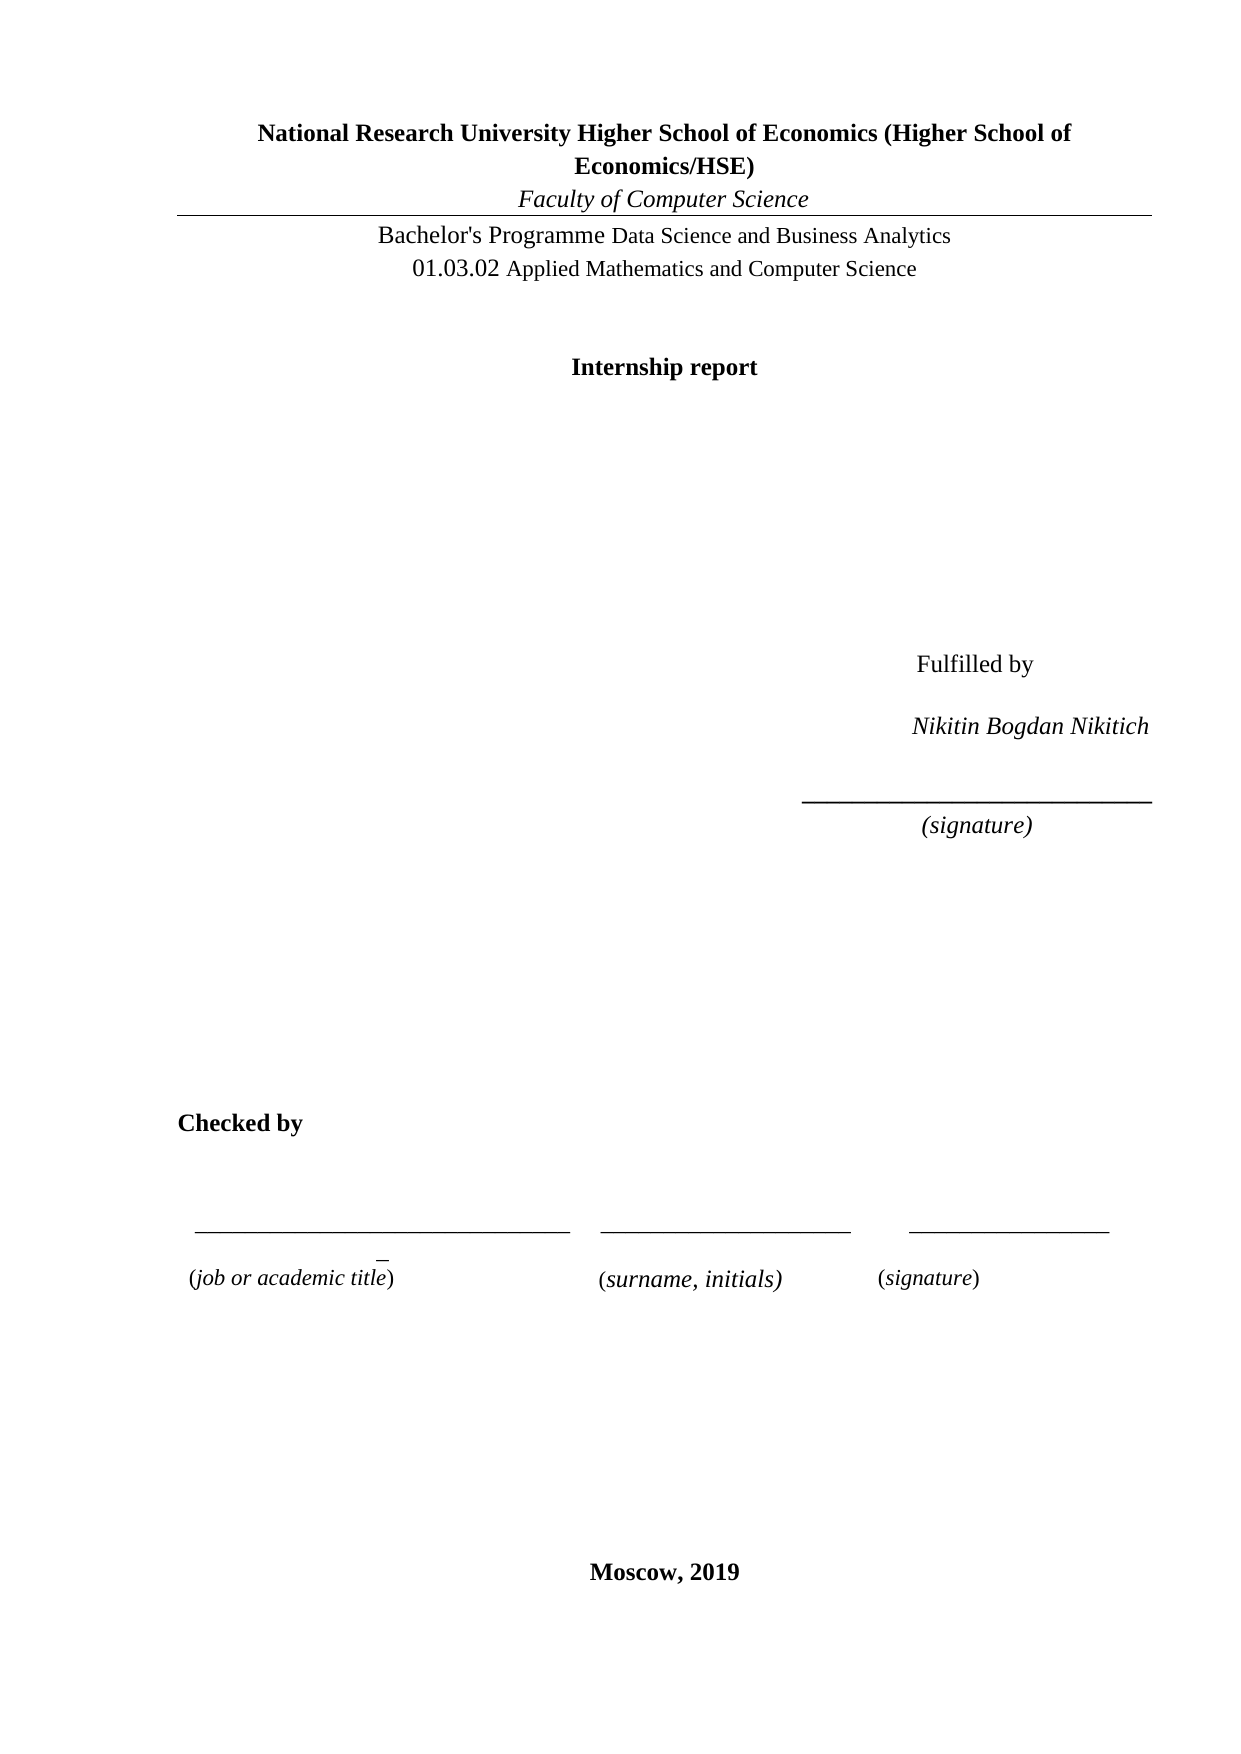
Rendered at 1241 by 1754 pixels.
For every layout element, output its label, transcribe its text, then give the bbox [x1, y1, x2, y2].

text (signature) [177, 810, 1152, 839]
table_cell (surname, initials) [587, 1264, 866, 1293]
text Moscow, 2019 [177, 1557, 1152, 1586]
text National Research University Higher School of Economics (Higher School of Economics/HSE) [177, 118, 1152, 180]
table_cell (job or academic title) [177, 1264, 587, 1293]
table_header ____________________ [587, 1207, 866, 1264]
text Faculty of Computer Science [177, 184, 1152, 215]
table_cell (signature) [866, 1264, 1152, 1293]
text 01.03.02 Applied Mathematics and Computer Science [177, 253, 1152, 282]
text Fulfilled by [177, 649, 1034, 678]
table_header _______________________________ [177, 1207, 587, 1264]
table_header ________________ [866, 1207, 1152, 1264]
text Checked by [177, 1108, 1152, 1136]
text Internship report [177, 352, 1152, 381]
text Nikitin Bogdan Nikitich [177, 711, 1152, 740]
text ____________________________ [177, 777, 1152, 806]
text Bachelor's Programme Data Science and Business Analytics [177, 220, 1152, 249]
